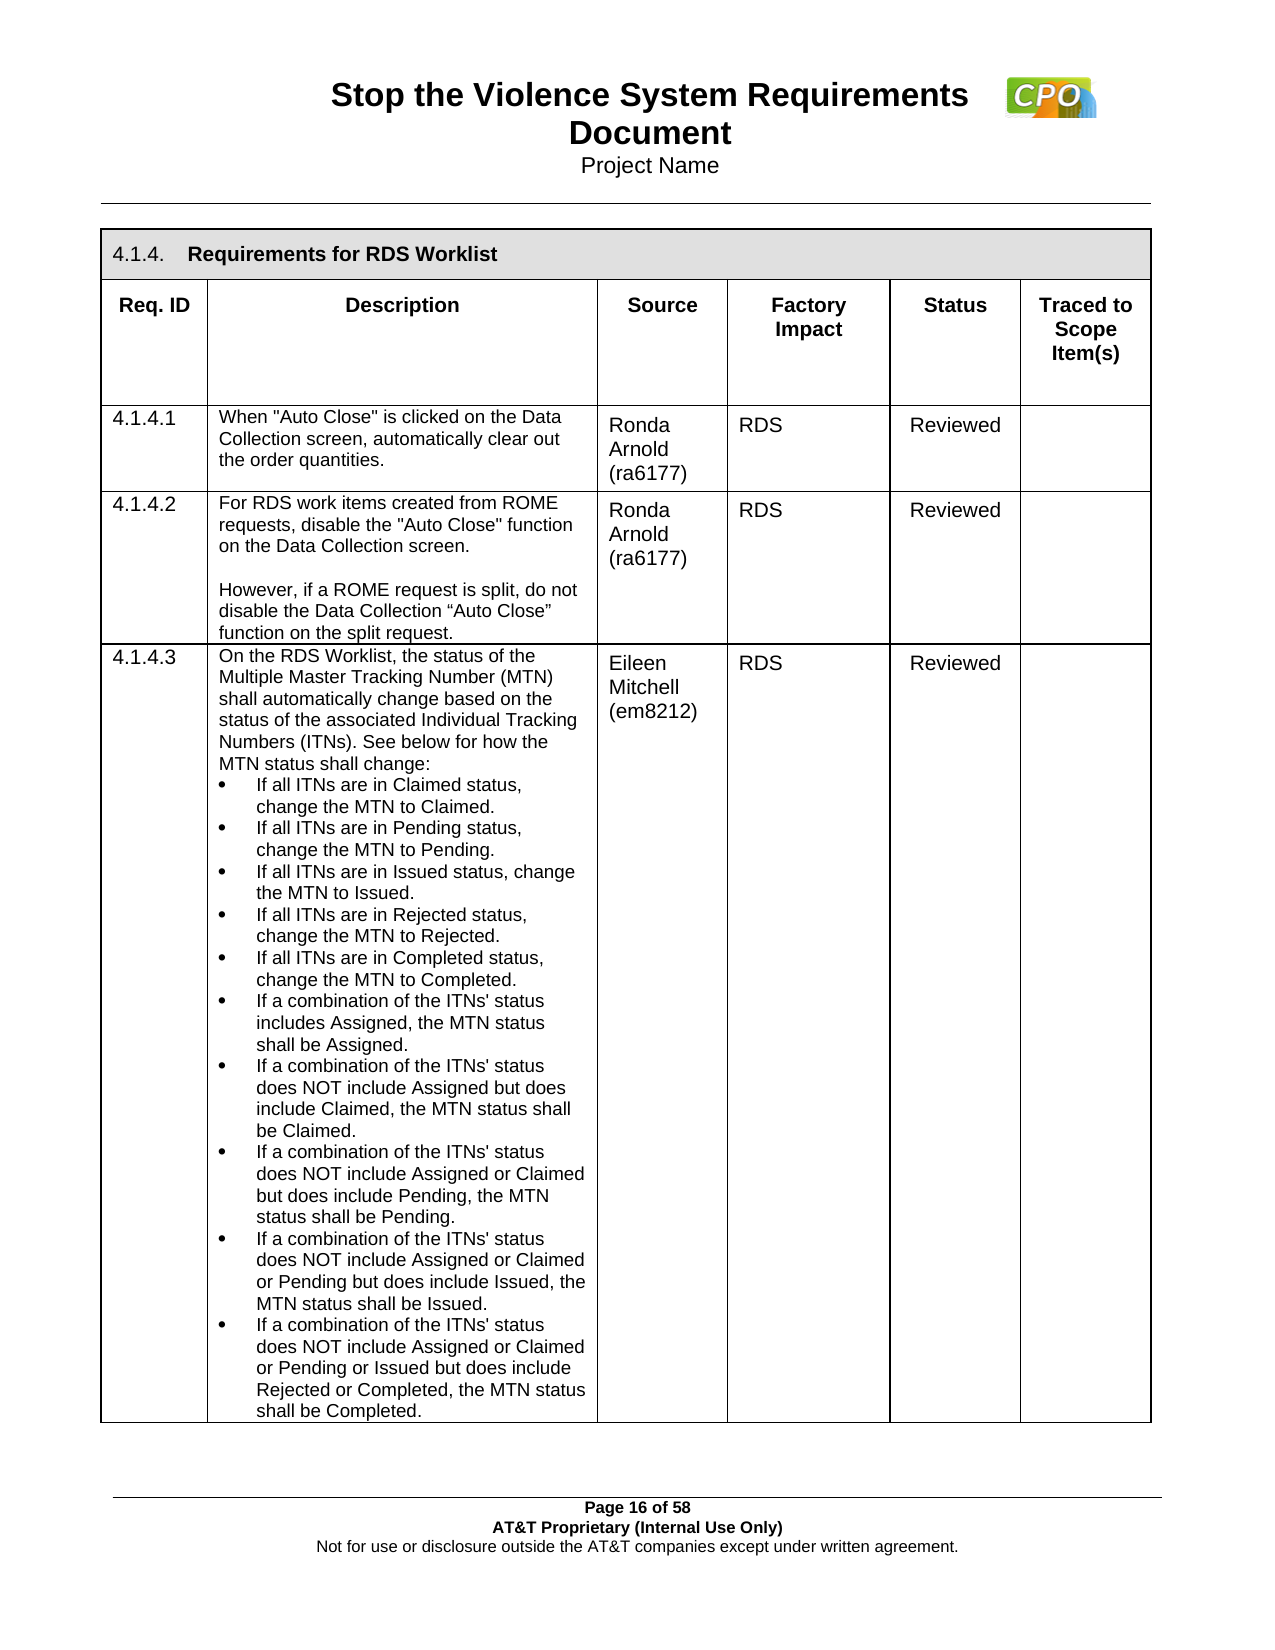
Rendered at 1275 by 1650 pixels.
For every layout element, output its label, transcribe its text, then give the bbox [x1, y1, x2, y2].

table_cell [102, 406, 207, 491]
table_cell [102, 645, 207, 1422]
table_cell Traced to Scope Item(s) [1021, 280, 1150, 404]
table_cell Ronda Arnold (ra6177) [598, 492, 727, 643]
table_cell RDS [728, 645, 889, 1422]
table_cell Source [598, 280, 727, 404]
table_cell JRD20 For RDS work items created from ROME requests, disable the "Auto Close" function on the Data Collection screen. However, if a ROME request is split, do not disable the Data Collection “Auto Close” function on the split request. [208, 492, 597, 643]
table_cell JRD21 On the RDS Worklist, the status of the Multiple Master Tracking Number (MTN) shall automatically change based on the status of the associated Individual Tracking Numbers (ITNs). See below for how the MTN status shall change: If all ITNs are in Claimed status, change the MTN to Claimed. If all ITNs are in Pending status, change the MTN to Pending. If all ITNs are in Issued status, change the MTN to Issued. If all ITNs are in Rejected status, change the MTN to Rejected. If all ITNs are in Completed status, change the MTN to Completed. If a combination of the ITNs' status includes Assigned, the MTN status shall be Assigned. If a combination of the ITNs' status does NOT include Assigned but does include Claimed, the MTN status shall be Claimed. If a combination of the ITNs' status does NOT include Assigned or Claimed but does include Pending, the MTN status shall be Pending. If a combination of the ITNs' status does NOT include Assigned or Claimed or Pending but does include Issued, the MTN status shall be Issued. If a combination of the ITNs' status does NOT include Assigned or Claimed or Pending or Issued but does include Rejected or Completed, the MTN status shall be Completed. [208, 645, 597, 1422]
table_cell Req. ID [102, 280, 207, 404]
table_cell [1021, 645, 1150, 1422]
table_cell Ronda Arnold (ra6177) [598, 406, 727, 491]
table_cell Description [208, 280, 597, 404]
table_cell RDS [728, 492, 889, 643]
table_cell Reviewed [891, 645, 1020, 1422]
table_cell JRD19 When "Auto Close" is clicked on the Data Collection screen, automatically clear out the order quantities. [208, 406, 597, 491]
table_cell [1021, 406, 1150, 491]
table_cell RDS [728, 406, 889, 491]
picture [1005, 74, 1097, 118]
table_cell Reviewed [891, 492, 1020, 643]
table_cell [1021, 492, 1150, 643]
table_cell Reviewed [891, 406, 1020, 491]
table_cell [102, 492, 207, 643]
table_header Requirements for RDS Worklist [102, 230, 1150, 279]
table_cell Factory Impact [728, 280, 889, 404]
table_cell Status [891, 280, 1020, 404]
table_cell Eileen Mitchell (em8212) [598, 645, 727, 1422]
